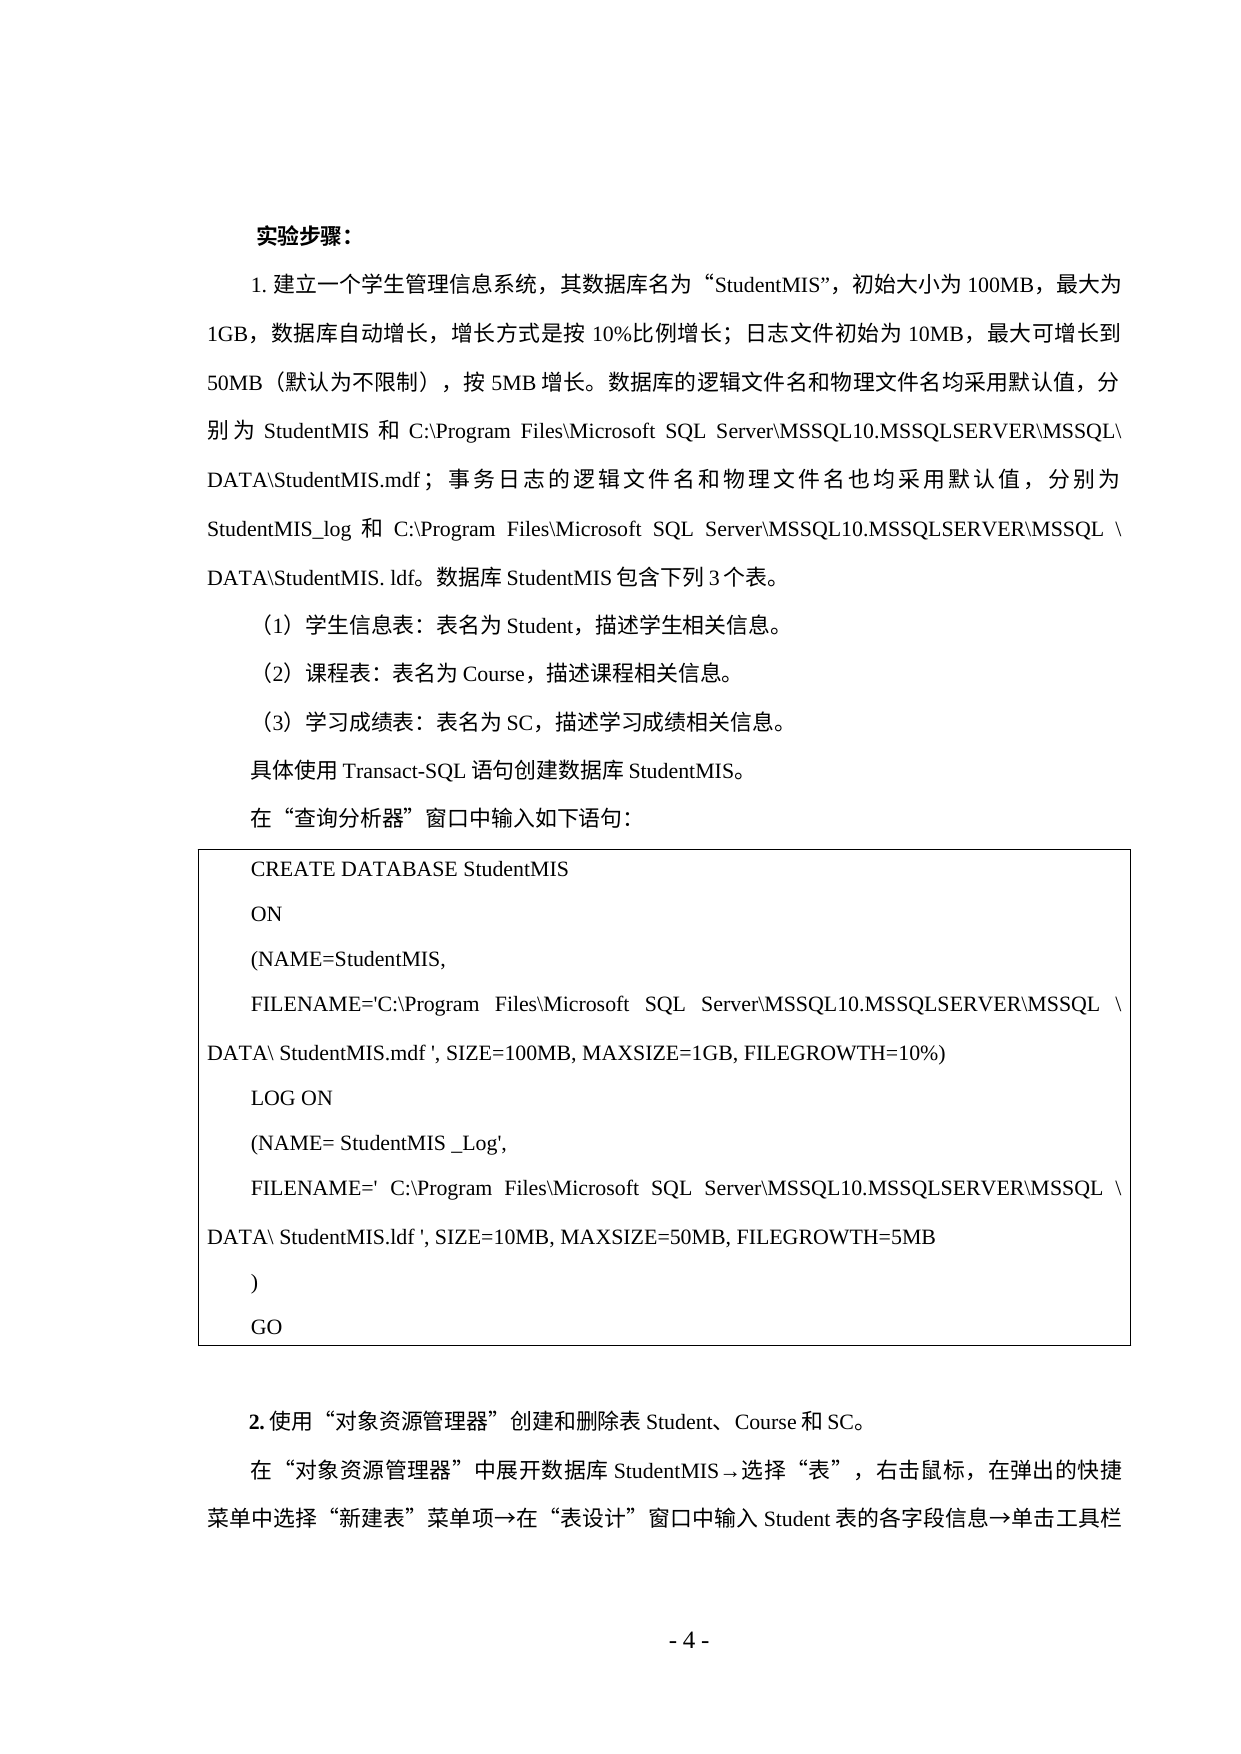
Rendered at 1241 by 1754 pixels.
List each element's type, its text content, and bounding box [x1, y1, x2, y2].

text 在“查询分析器”窗口中输入如下语句： [207, 801, 1122, 833]
text 2. 使用“对象资源管理器”创建和删除表Student、Course和SC。 [207, 1404, 1122, 1436]
text FILENAME=' C:\Program Files\Microsoft SQL Server\MSSQL10.MSSQLSERVER\MSSQL \DATA\ StudentMIS.ldf ', SIZE=10MB, MAXSIZE=50MB, FILEGROWTH=5MB [199, 1168, 1130, 1253]
text （2）课程表：表名为Course，描述课程相关信息。 [207, 656, 1122, 688]
text CREATE DATABASE StudentMIS [199, 850, 1130, 885]
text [207, 1452, 1122, 1533]
text 1. 建立一个学生管理信息系统，其数据库名为“StudentMIS”，初始大小为100MB，最大为1GB，数据库自动增长，增长方式是按10%比例增长；日志文件初始为10MB，最大可增长到50MB（默认为不限制），按5MB增长。数据库的逻辑文件名和物理文件名均采用默认值，分别为StudentMIS和C:\Program Files\Microsoft SQL Server\MSSQL10.MSSQLSERVER\MSSQL\ DATA\StudentMIS.mdf；事务日志的逻辑文件名和物理文件名也均采用默认值，分别为StudentMIS_log和C:\Program Files\Microsoft SQL Server\MSSQL10.MSSQLSERVER\MSSQL \DATA\StudentMIS. ldf。数据库StudentMIS包含下列3个表。 [207, 267, 1122, 592]
text （3）学习成绩表：表名为SC，描述学习成绩相关信息。 [207, 704, 1122, 737]
text FILENAME='C:\Program Files\Microsoft SQL Server\MSSQL10.MSSQLSERVER\MSSQL \DATA\ StudentMIS.mdf ', SIZE=100MB, MAXSIZE=1GB, FILEGROWTH=10%) [199, 984, 1130, 1069]
text 实验步骤： [207, 218, 1122, 251]
text ON [199, 894, 1130, 930]
text LOG ON [199, 1078, 1130, 1114]
text GO [199, 1307, 1130, 1345]
text (NAME= StudentMIS _Log', [199, 1123, 1130, 1159]
text 具体使用Transact-SQL语句创建数据库StudentMIS。 [207, 752, 1122, 785]
text （1）学生信息表：表名为Student，描述学生相关信息。 [207, 607, 1122, 640]
text ) [199, 1262, 1130, 1298]
text (NAME=StudentMIS, [199, 939, 1130, 975]
